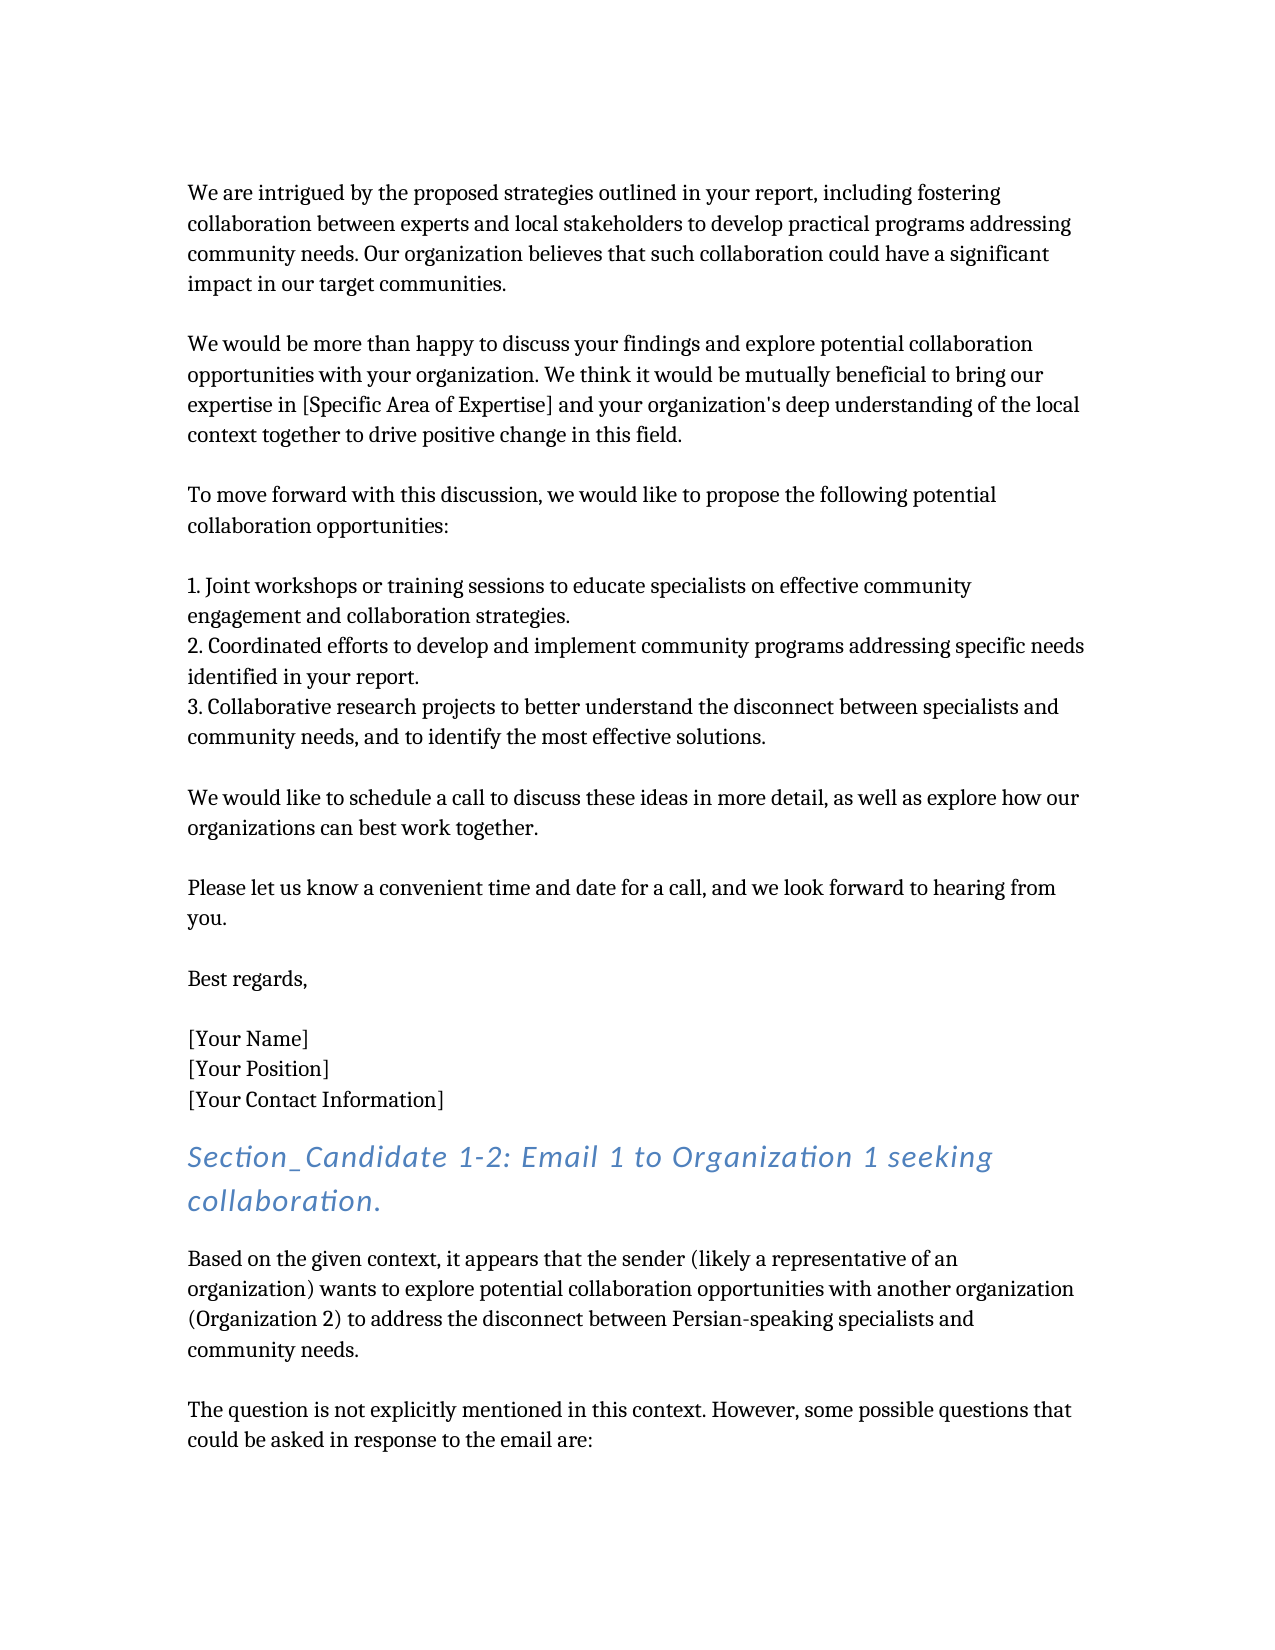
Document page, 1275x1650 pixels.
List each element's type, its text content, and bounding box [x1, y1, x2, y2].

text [187, 150, 1087, 1113]
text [187, 1246, 1087, 1484]
subtitle Section_Candidate 1-2: Email 1 to Organization 1 seeking collaboration. [187, 1137, 1087, 1219]
